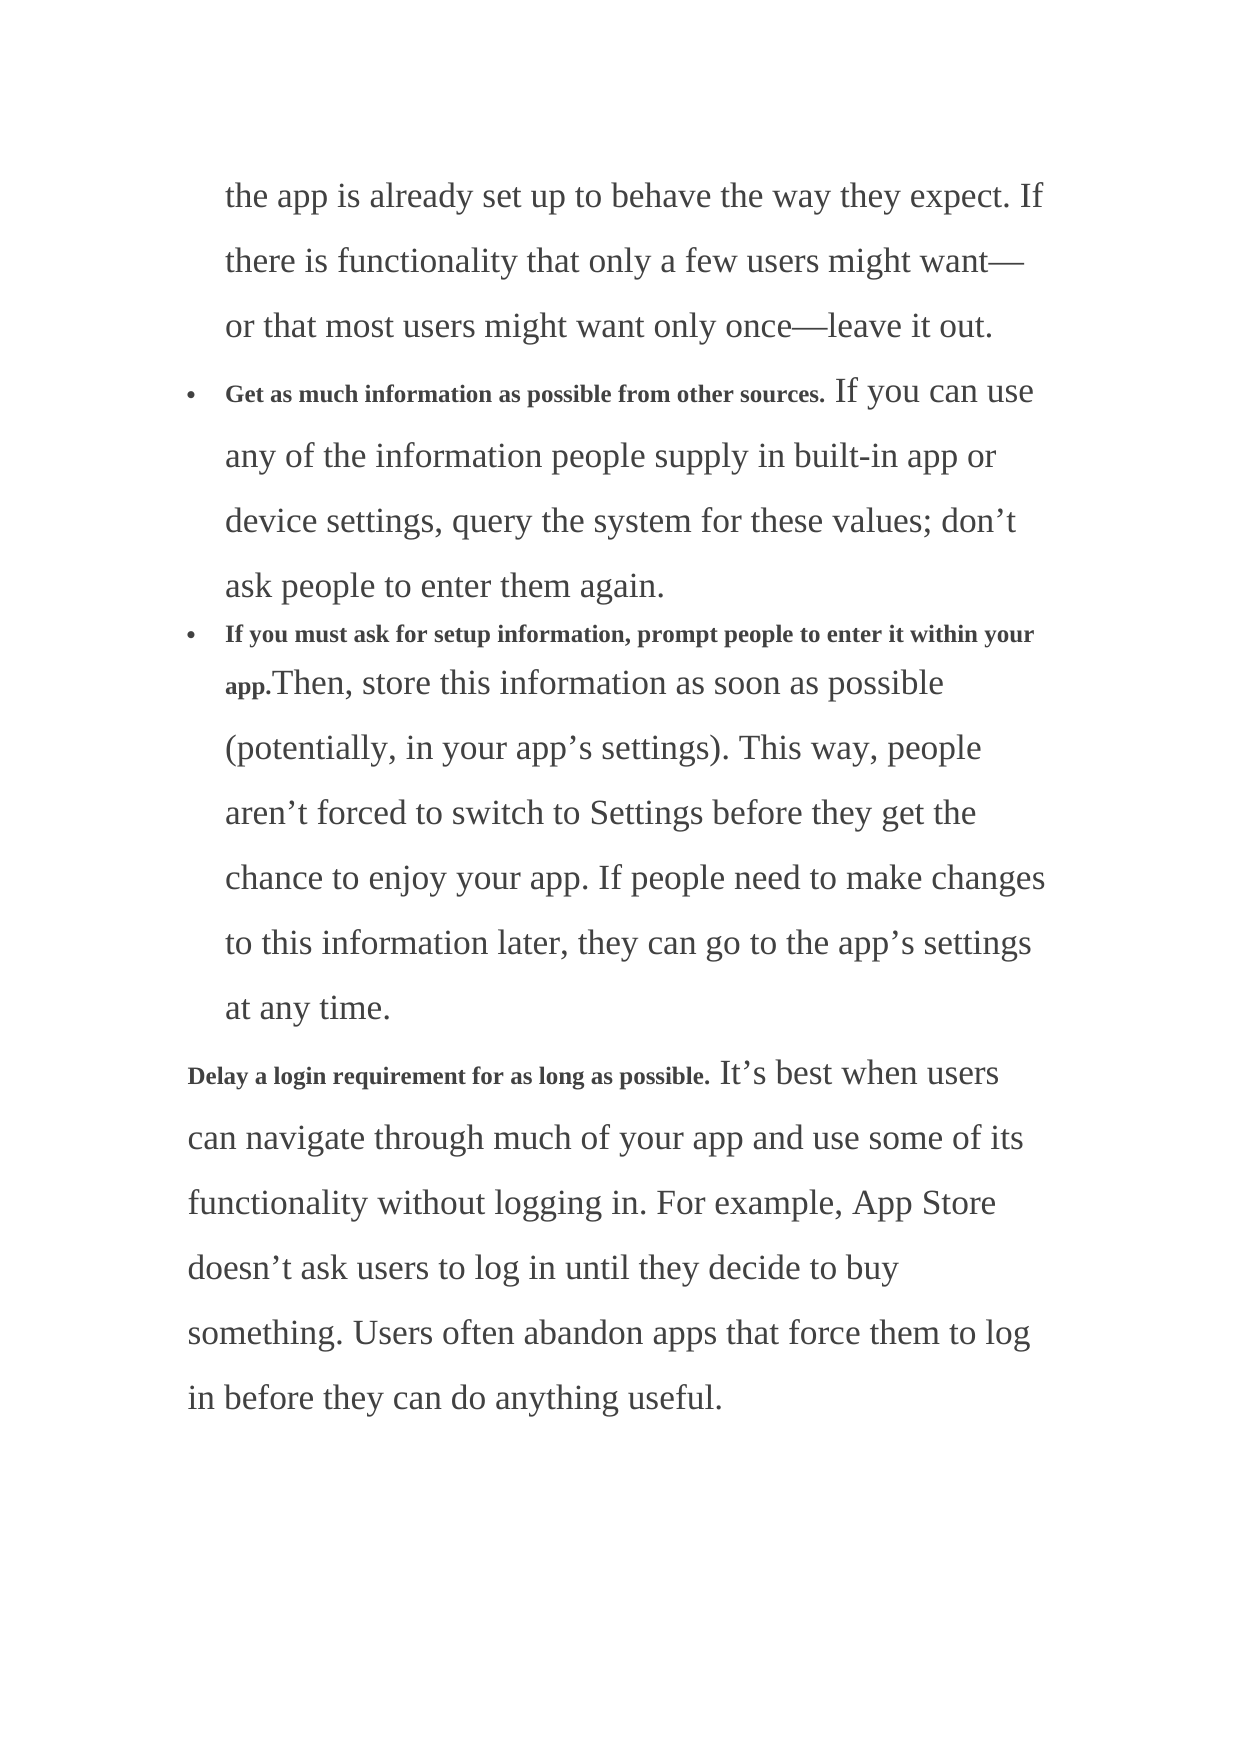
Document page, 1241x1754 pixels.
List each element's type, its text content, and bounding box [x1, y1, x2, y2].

list If you must ask for setup information, prompt people to enter it within your app.Then, store this information as soon as possible (potentially, in your app’s settings). This way, people aren’t forced to switch to Settings before they get the chance to enjoy your app. If people need to make changes to this information later, they can go to the app’s settings at any time. [187, 617, 1053, 1039]
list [187, 162, 1053, 357]
list Get as much information as possible from other sources. If you can use any of the information people supply in built-in app or device settings, query the system for these values; don’t ask people to enter them again. [187, 357, 1053, 617]
text Delay a login requirement for as long as possible. It’s best when users can navigate through much of your app and use some of its functionality without logging in. For example, App Store doesn’t ask users to log in until they decide to buy something. Users often abandon apps that force them to log in before they can do anything useful. [187, 1039, 1053, 1429]
